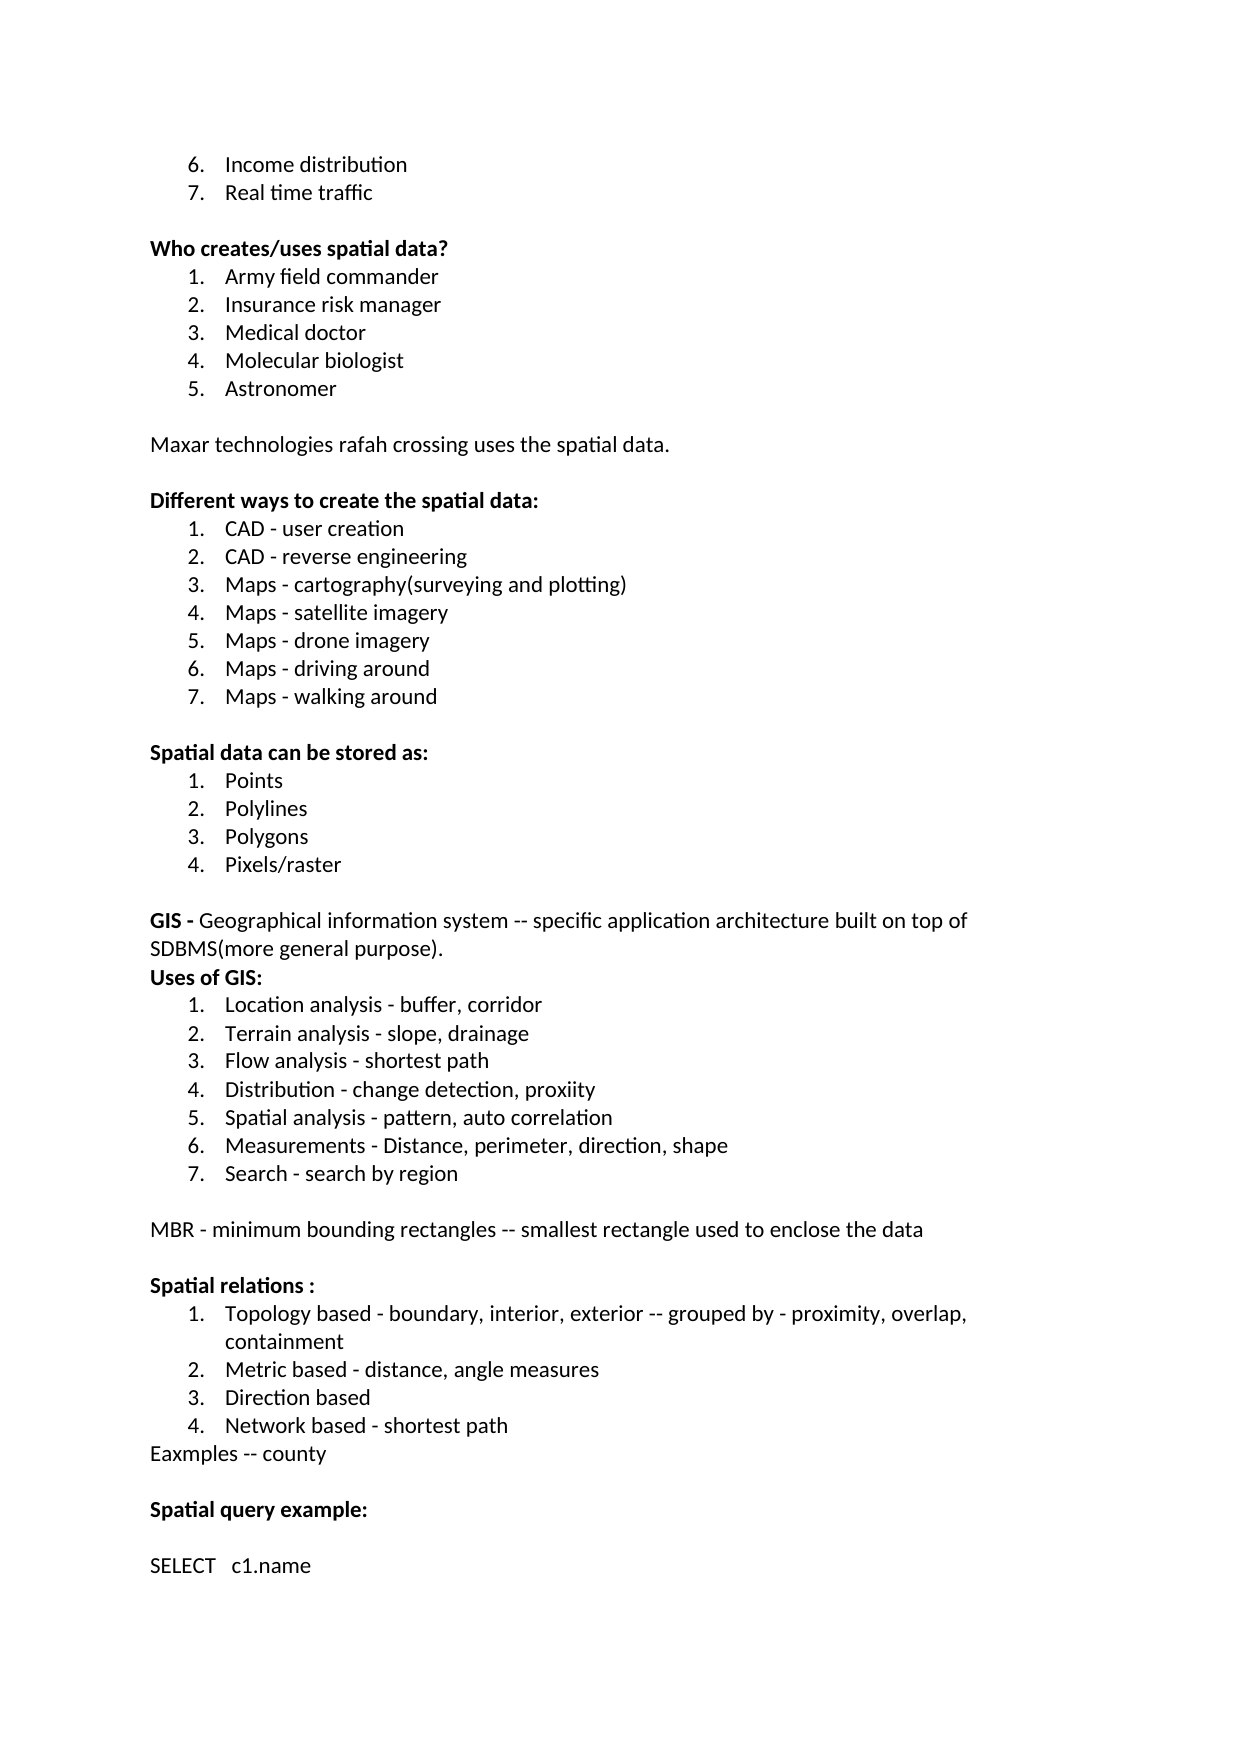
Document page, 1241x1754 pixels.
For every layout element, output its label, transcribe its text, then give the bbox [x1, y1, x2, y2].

list Polygons [187, 822, 1090, 851]
list Insurance risk manager [187, 290, 1090, 318]
list Medical doctor [187, 318, 1090, 346]
list Maps - satellite imagery [187, 598, 1090, 626]
list Polylines [187, 794, 1090, 822]
list Spatial analysis - pattern, auto correlation [187, 1103, 1090, 1131]
text Uses of GIS: [150, 963, 1090, 991]
text Who creates/uses spatial data? [150, 234, 1090, 262]
list Real time traffic [187, 178, 1090, 206]
list Distribution - change detection, proxiity [187, 1075, 1090, 1103]
list Army field commander [187, 262, 1090, 290]
list Maps - driving around [187, 654, 1090, 682]
list Pixels/raster [187, 851, 1090, 878]
list Network based - shortest path [187, 1411, 1090, 1439]
list Search - search by region [187, 1159, 1090, 1187]
list Measurements - Distance, perimeter, direction, shape [187, 1131, 1090, 1159]
list Direction based [187, 1383, 1090, 1411]
text Spatial relations : [150, 1271, 1090, 1299]
text SELECT c1.name [150, 1551, 1090, 1579]
list Metric based - distance, angle measures [187, 1355, 1090, 1383]
text Maxar technologies rafah crossing uses the spatial data. [150, 430, 1090, 458]
text Spatial data can be stored as: [150, 738, 1090, 766]
list Flow analysis - shortest path [187, 1047, 1090, 1075]
list CAD - user creation [187, 514, 1090, 542]
list Maps - drone imagery [187, 626, 1090, 654]
text Different ways to create the spatial data: [150, 486, 1090, 514]
list Maps - walking around [187, 682, 1090, 710]
list Astronomer [187, 374, 1090, 402]
list CAD - reverse engineering [187, 542, 1090, 570]
list Terrain analysis - slope, drainage [187, 1019, 1090, 1047]
text Eaxmples -- county [150, 1439, 1090, 1467]
text GIS - Geographical information system -- specific application architecture built on top of SDBMS(more general purpose). [150, 907, 1090, 963]
list Maps - cartography(surveying and plotting) [187, 570, 1090, 598]
list Molecular biologist [187, 346, 1090, 374]
list Income distribution [187, 150, 1090, 178]
text Spatial query example: [150, 1495, 1090, 1523]
list Location analysis - buffer, corridor [187, 991, 1090, 1019]
text MBR - minimum bounding rectangles -- smallest rectangle used to enclose the data [150, 1215, 1090, 1243]
list Topology based - boundary, interior, exterior -- grouped by - proximity, overlap, containment [187, 1299, 1090, 1355]
list Points [187, 766, 1090, 794]
